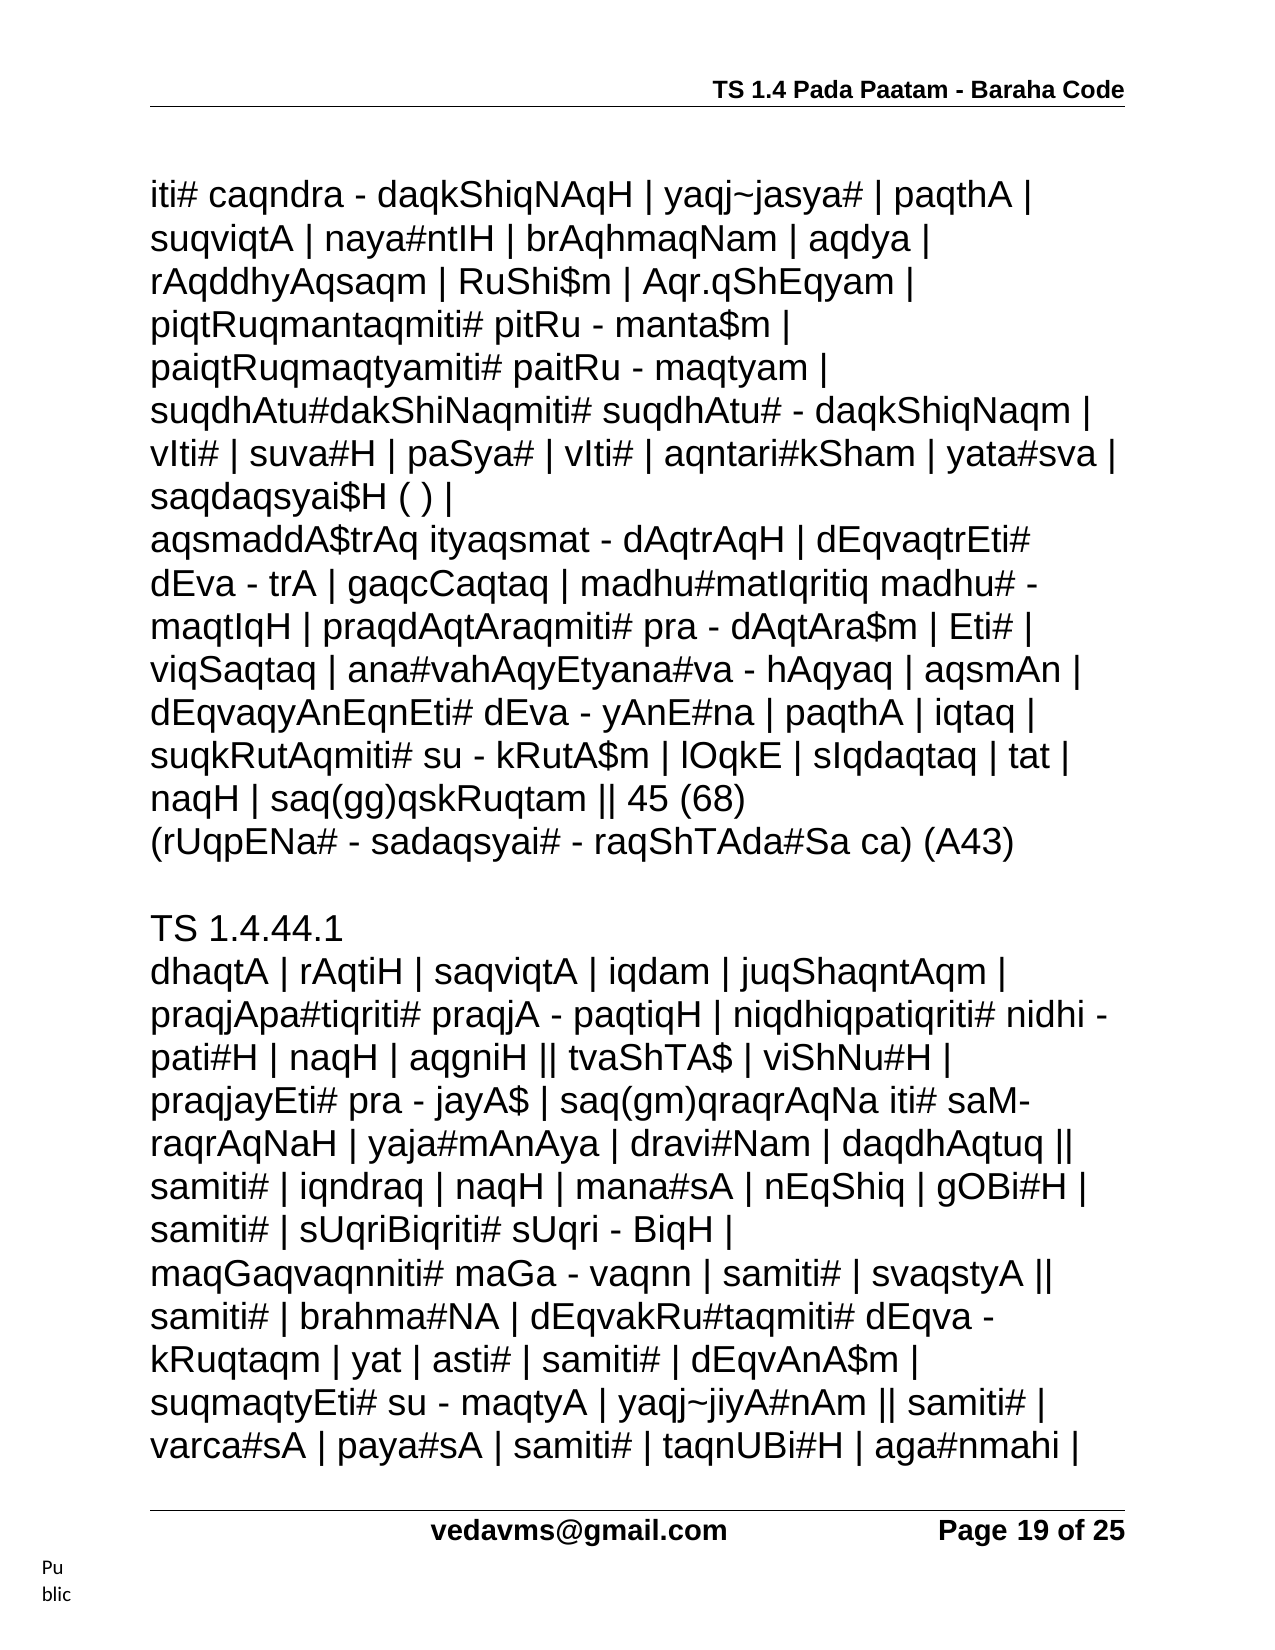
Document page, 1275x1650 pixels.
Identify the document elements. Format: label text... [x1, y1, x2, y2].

text TS 1.4.44.1 [150, 906, 1125, 949]
text aqsmaddA$trAq ityaqsmat - dAqtrAqH | dEqvaqtrEti# dEva - trA | gaqcCaqtaq | madhu#matIqritiq madhu# - maqtIqH | praqdAqtAraqmiti# pra - dAqtAra$m | Eti# | viqSaqtaq | ana#vahAqyEtyana#va - hAqyaq | aqsmAn | dEqvaqyAnEqnEti# dEva - yAnE#na | paqthA | iqtaq | suqkRutAqmiti# su - kRutA$m | lOqkE | sIqdaqtaq | tat | naqH | saq(gg)qskRuqtam || 45 (68) [150, 518, 1125, 819]
text dhaqtA | rAqtiH | saqviqtA | iqdam | juqShaqntAqm | praqjApa#tiqriti# praqjA - paqtiqH | niqdhiqpatiqriti# nidhi - pati#H | naqH | aqgniH || tvaShTA$ | viShNu#H | praqjayEti# pra - jayA$ | saq(gm)qraqrAqNa iti# saM-raqrAqNaH | yaja#mAnAya | dravi#Nam | daqdhAqtuq || samiti# | iqndraq | naqH | mana#sA | nEqShiq | gOBi#H | samiti# | sUqriBiqriti# sUqri - BiqH | [150, 949, 1125, 1251]
text (rUqpENa# - sadaqsyai# - raqShTAda#Sa ca) (A43) [150, 819, 1125, 863]
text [150, 1251, 1125, 1466]
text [150, 173, 1125, 518]
